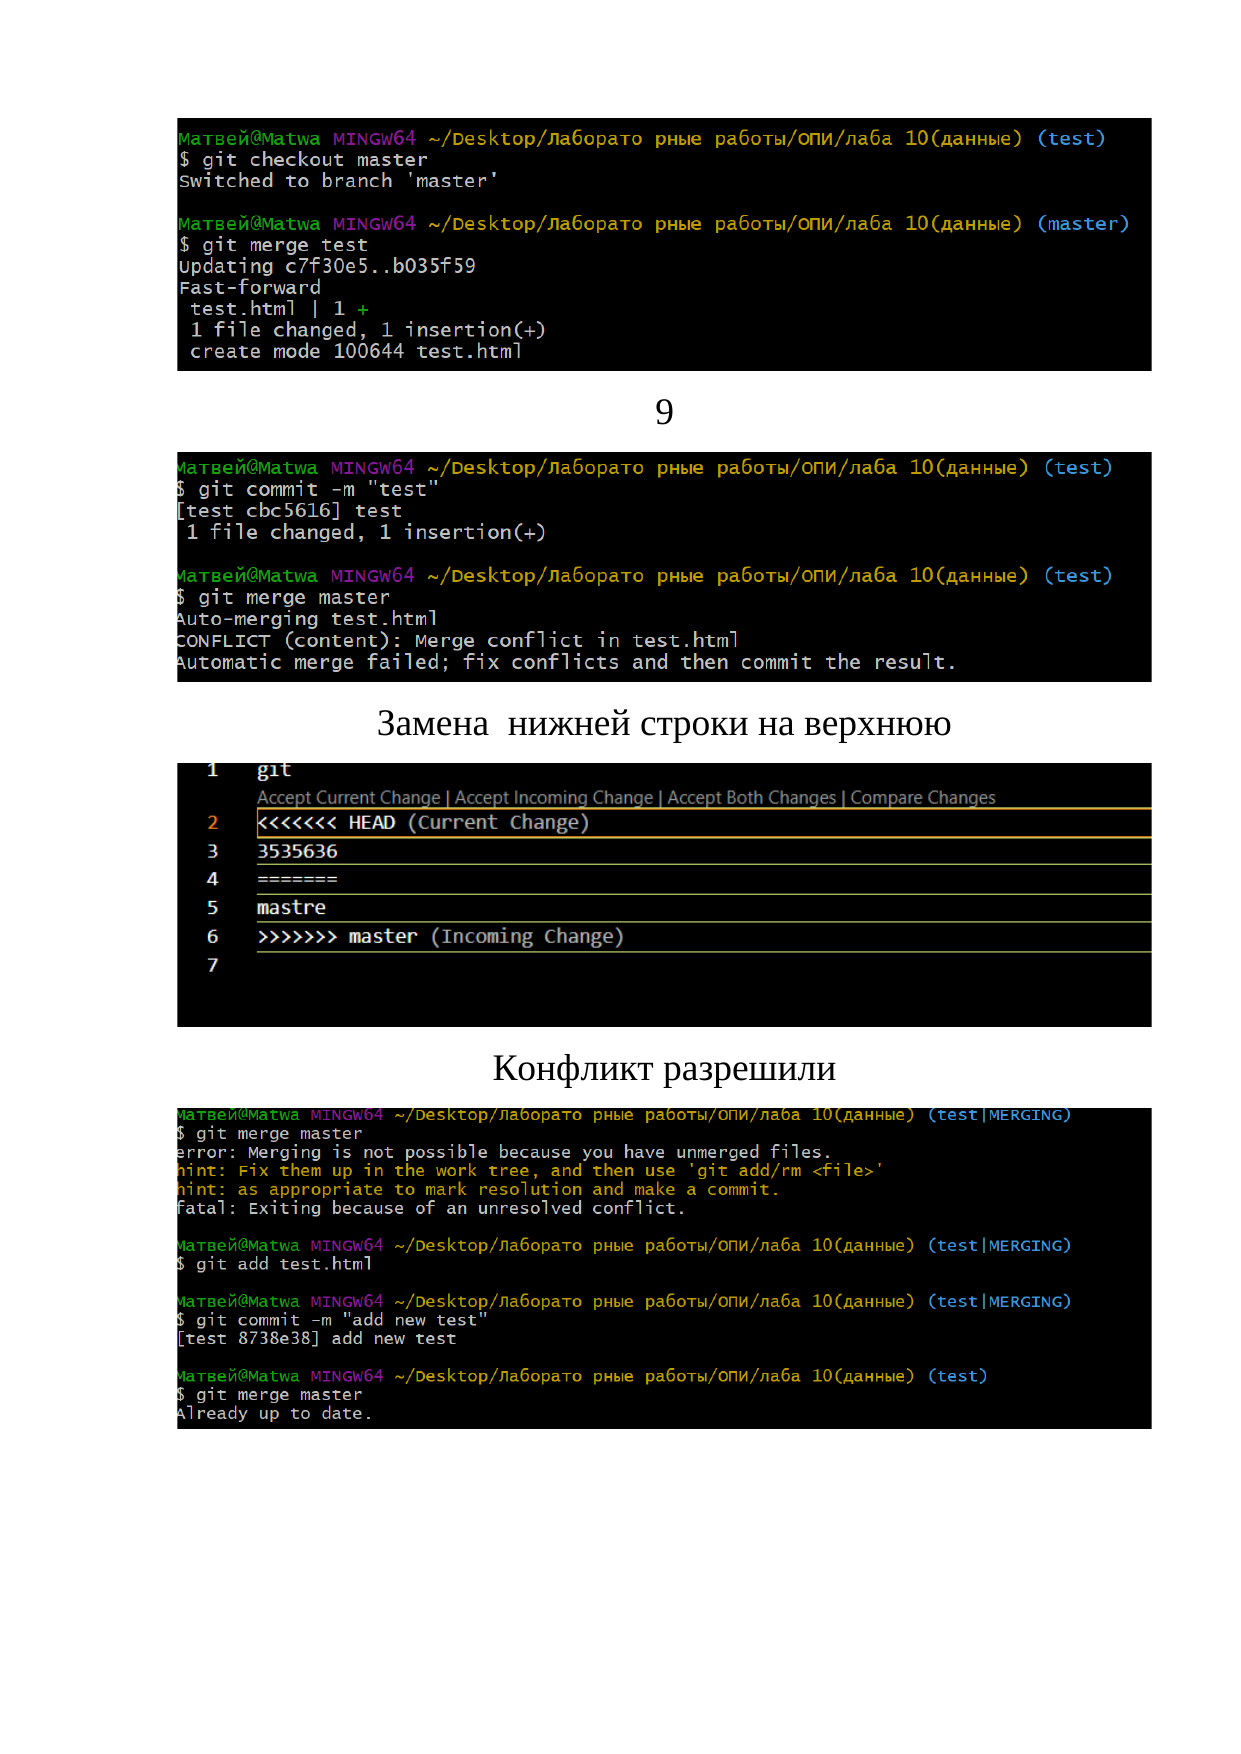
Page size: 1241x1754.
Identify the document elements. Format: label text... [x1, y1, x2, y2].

text Замена нижней строки на верхнюю [177, 701, 1152, 744]
text Конфликт разрешили [177, 1045, 1152, 1088]
picture [177, 763, 1152, 1027]
text 9 [177, 389, 1152, 433]
picture [177, 1108, 1152, 1429]
picture [177, 452, 1152, 682]
picture [177, 118, 1152, 371]
